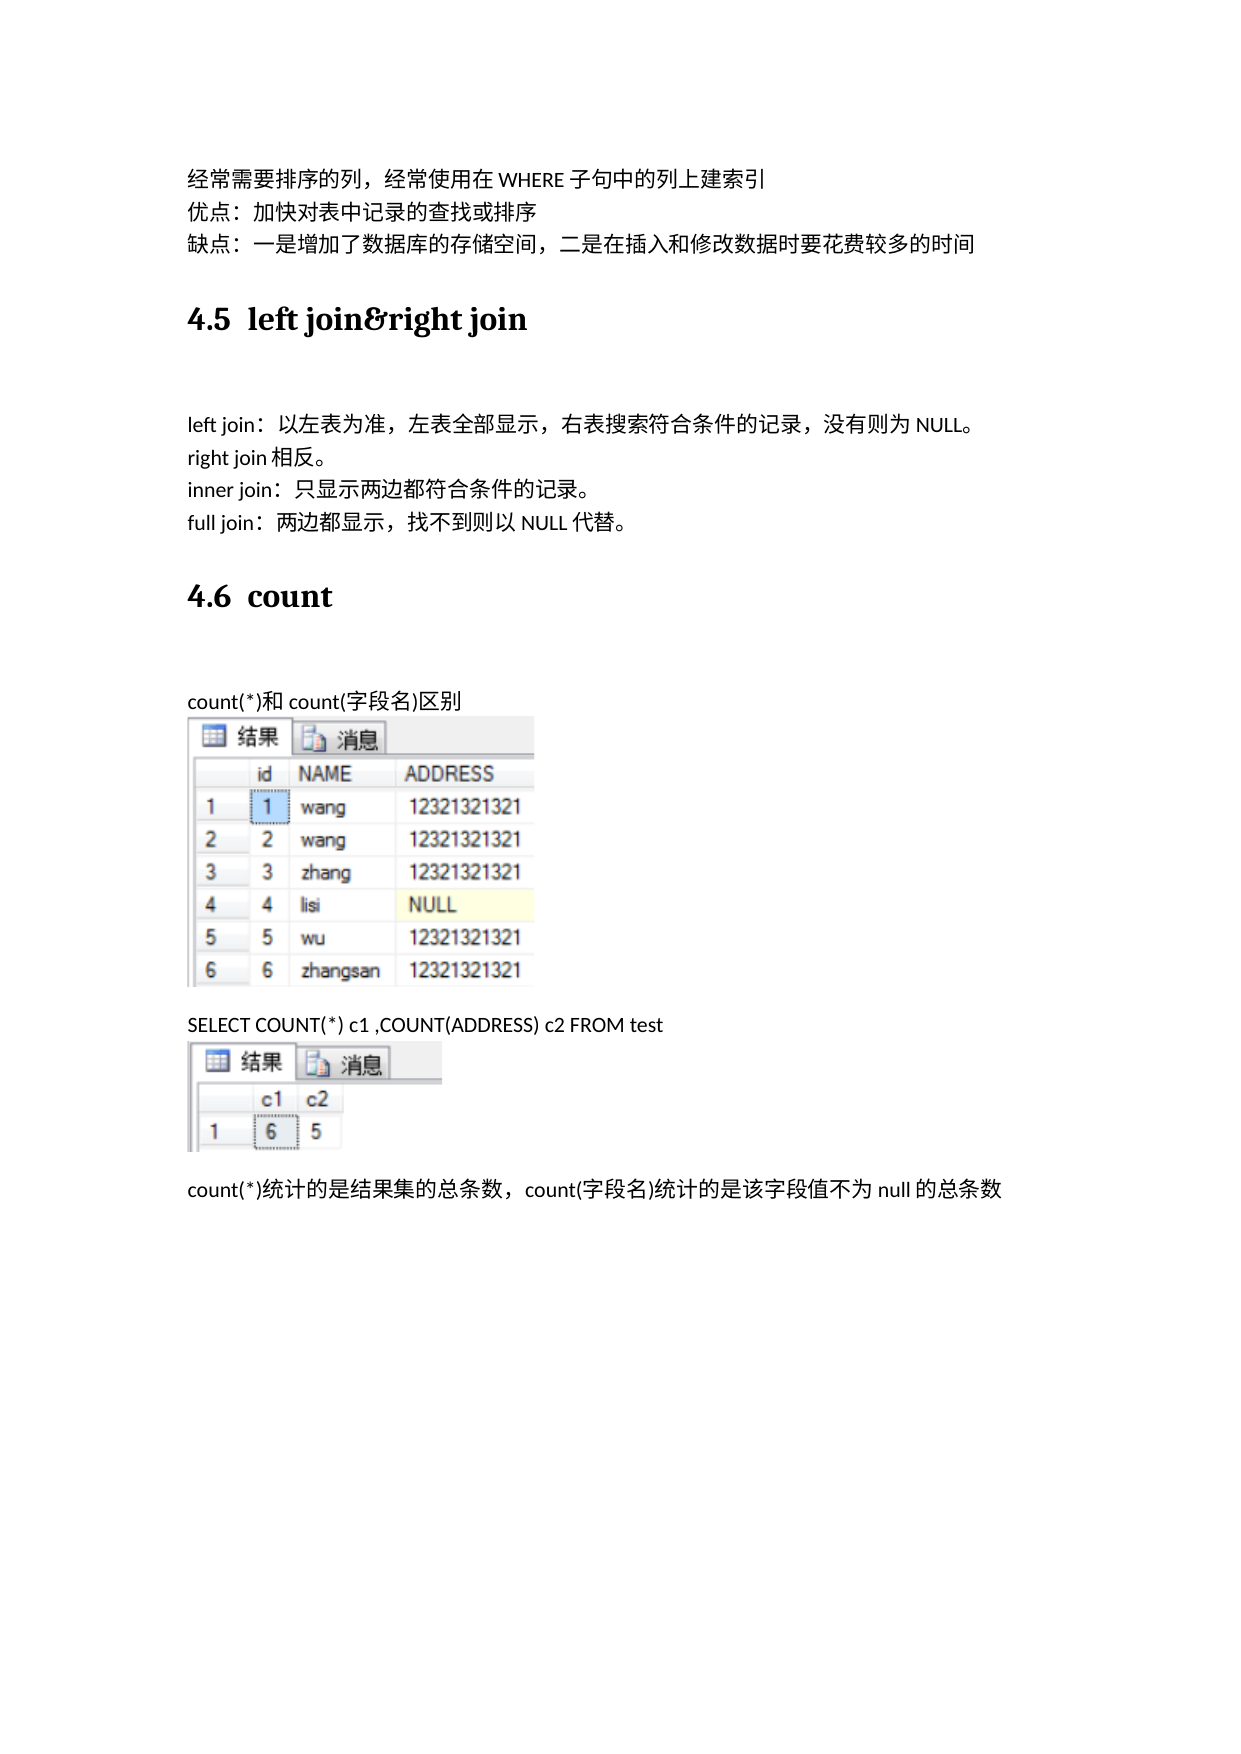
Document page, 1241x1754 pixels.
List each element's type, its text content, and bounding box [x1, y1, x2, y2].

text SELECT COUNT(*) c1 ,COUNT(ADDRESS) c2 FROM test [187, 1009, 1053, 1041]
text inner join：只显示两边都符合条件的记录。 [187, 472, 1053, 504]
picture [187, 716, 536, 987]
text full join：两边都显示，找不到则以NULL代替。 [187, 504, 1053, 537]
text 缺点：一是增加了数据库的存储空间，二是在插入和修改数据时要花费较多的时间 [187, 227, 1053, 259]
text 经常需要排序的列，经常使用在WHERE子句中的列上建索引 [187, 162, 1053, 194]
subtitle left join&right join [187, 287, 1053, 352]
text left join：以左表为准，左表全部显示，右表搜索符合条件的记录，没有则为NULL。 [187, 407, 1053, 439]
text right join相反。 [187, 439, 1053, 472]
text 优点：加快对表中记录的查找或排序 [187, 194, 1053, 227]
subtitle count [187, 564, 1053, 629]
picture [187, 1041, 443, 1152]
text count(*)和count(字段名)区别 [187, 684, 1053, 716]
text count(*)统计的是结果集的总条数，count(字段名)统计的是该字段值不为null的总条数 [187, 1171, 1053, 1204]
